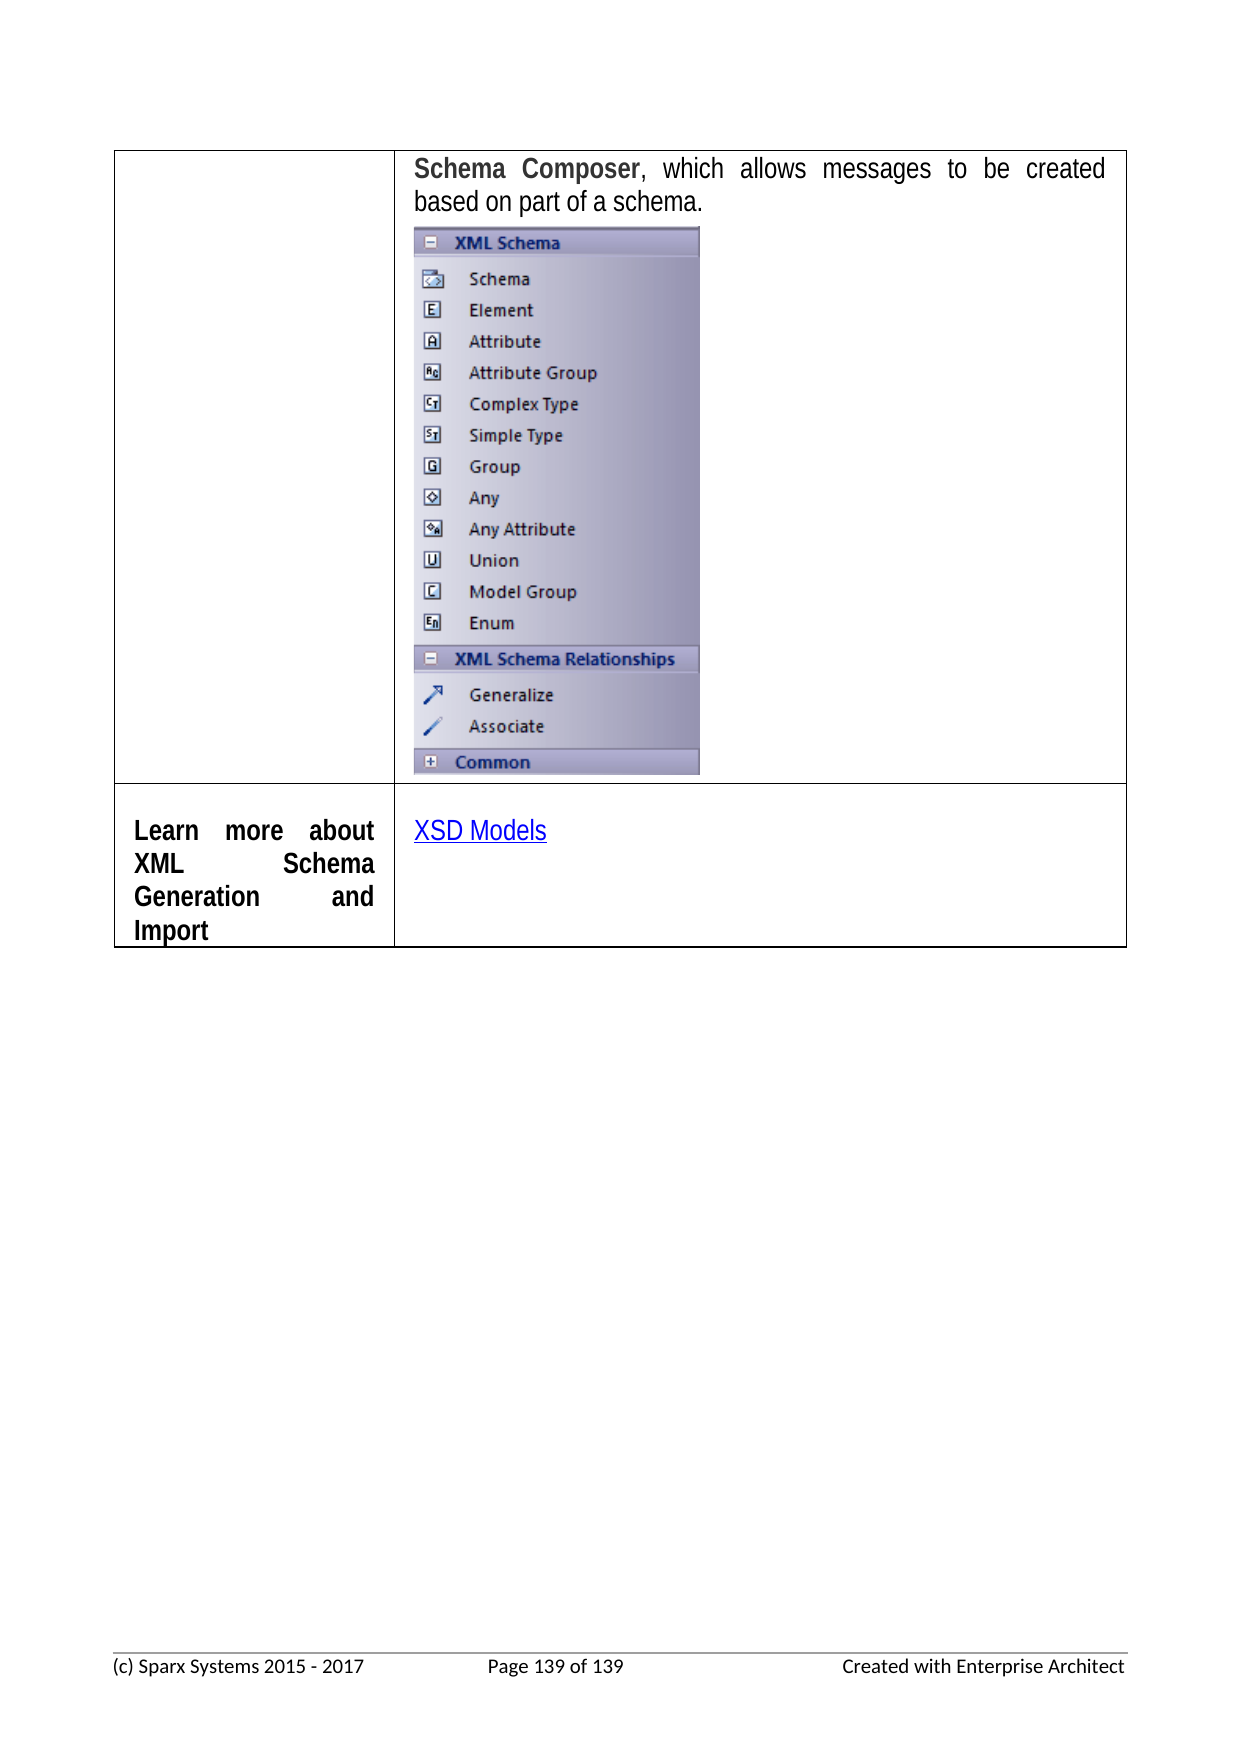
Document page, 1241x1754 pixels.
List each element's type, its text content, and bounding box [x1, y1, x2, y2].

table_cell Learn more about XML Schema Generation and Import [115, 784, 394, 946]
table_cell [395, 151, 1126, 783]
table_cell XSD Models [395, 784, 1126, 946]
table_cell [115, 151, 394, 783]
picture [413, 226, 700, 775]
